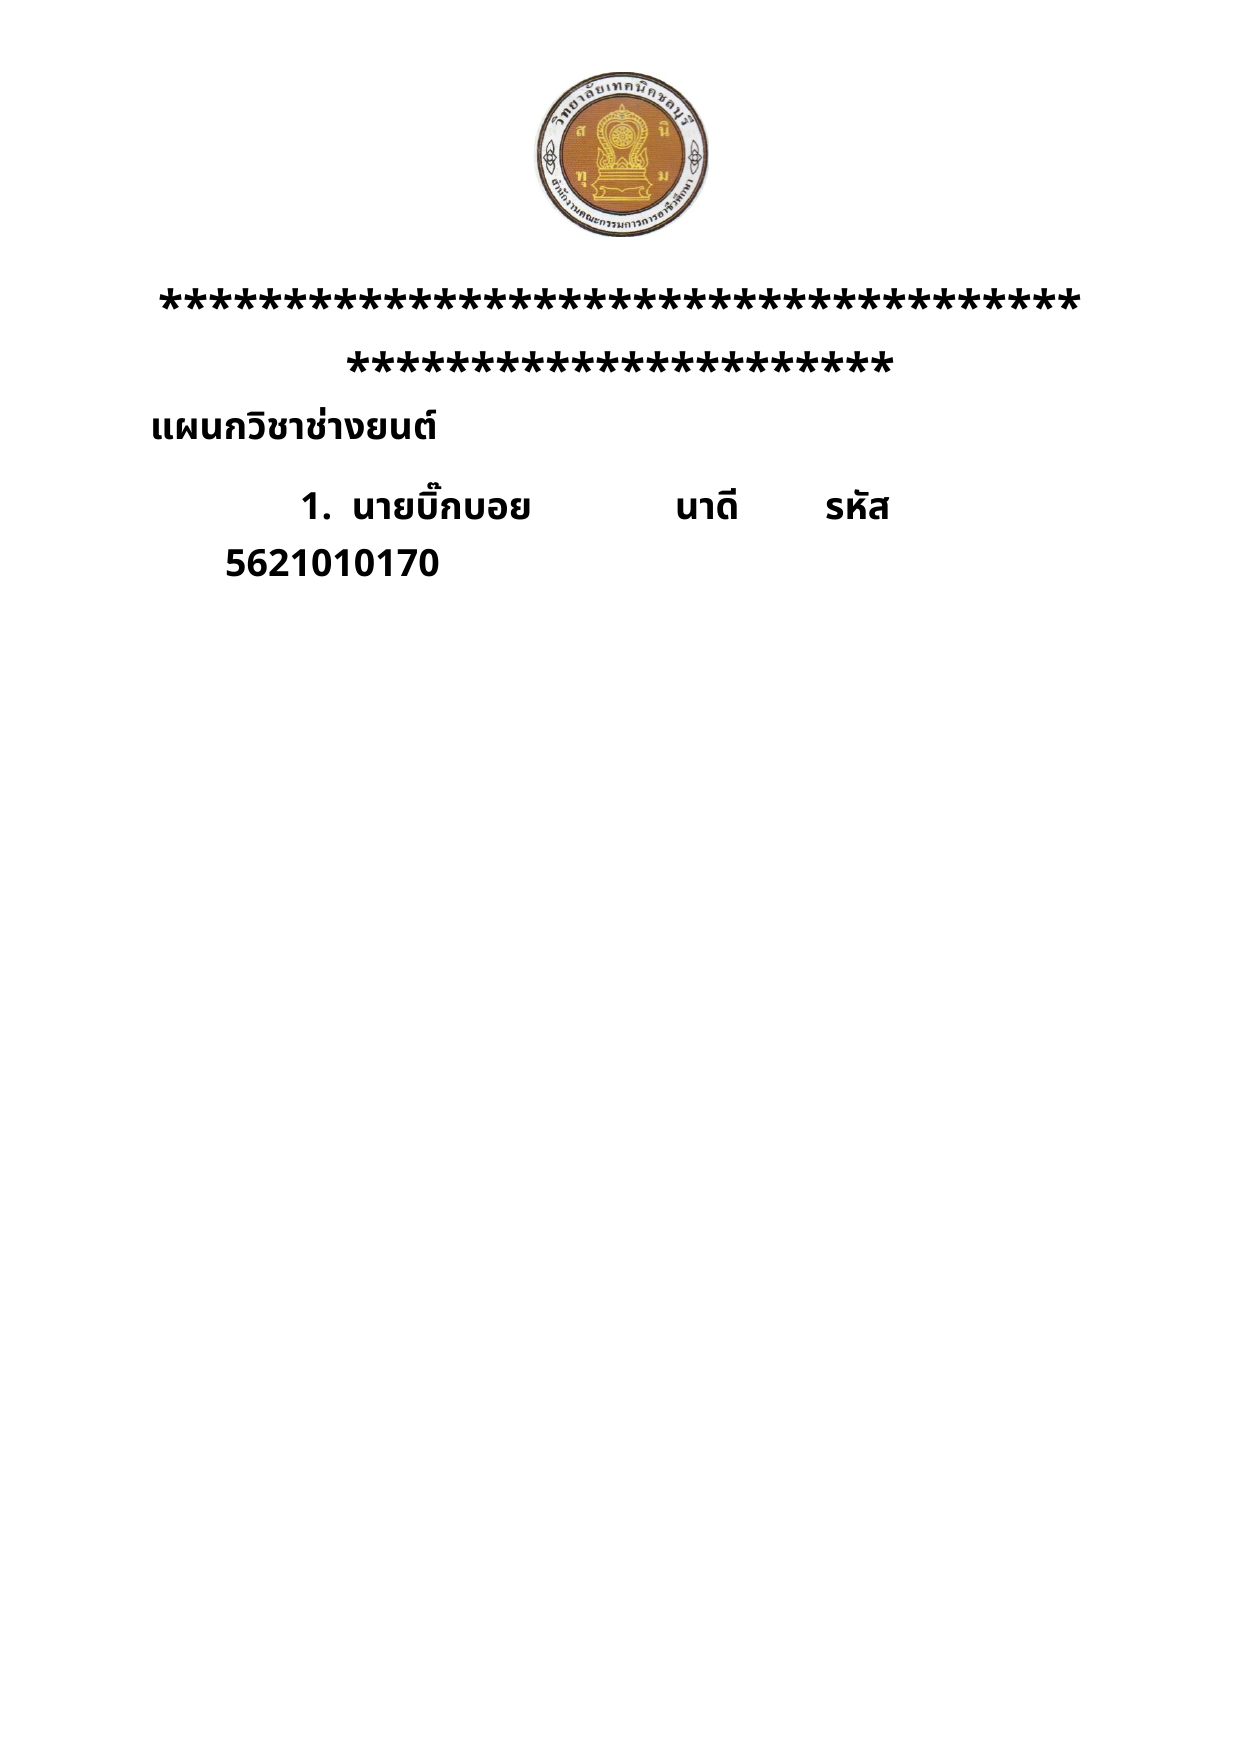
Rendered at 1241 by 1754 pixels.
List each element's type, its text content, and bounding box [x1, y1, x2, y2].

text *********************************************************** [150, 150, 1090, 399]
text แผนกวิชาช่างยนต์ [150, 399, 1090, 456]
picture [533, 72, 709, 235]
text 1. นายบิ๊กบอย นาดี รหัส 5621010170 [150, 479, 1090, 587]
